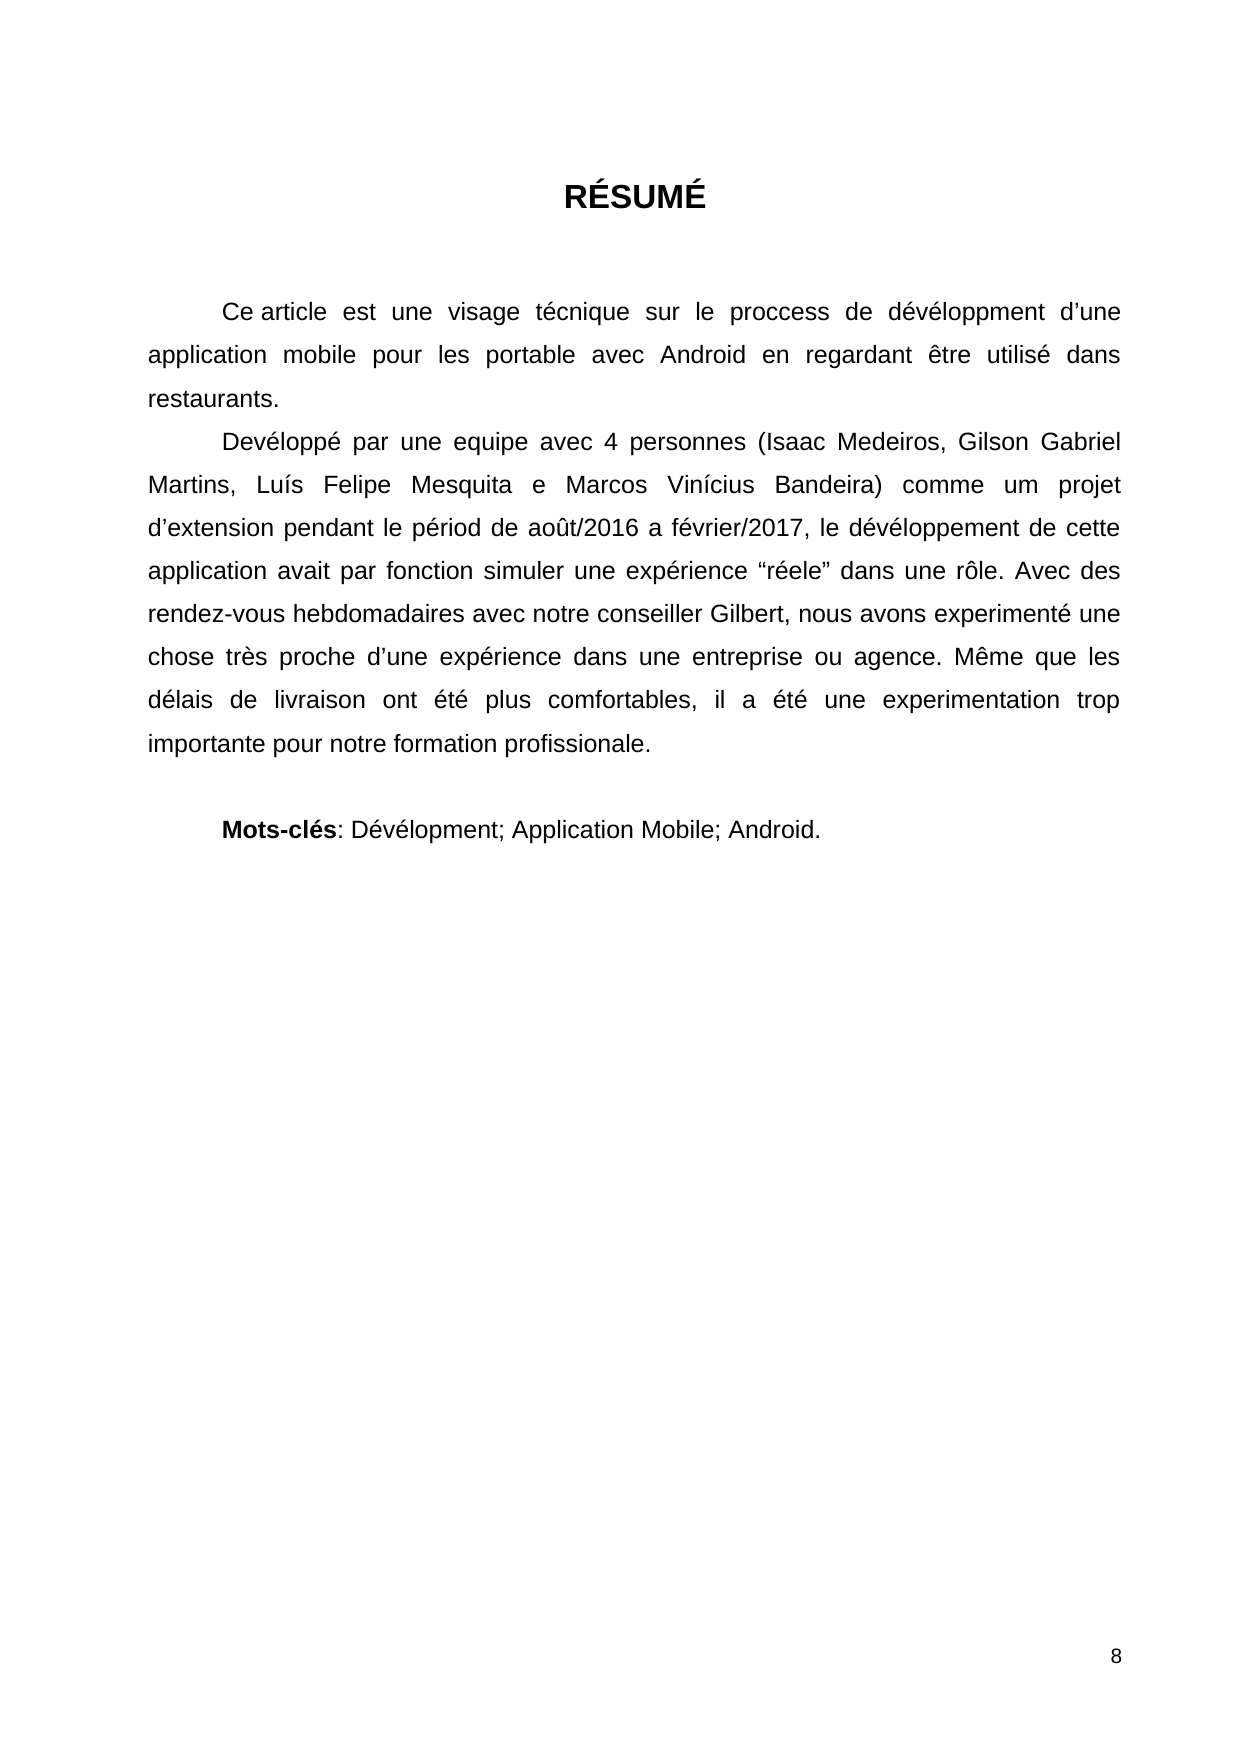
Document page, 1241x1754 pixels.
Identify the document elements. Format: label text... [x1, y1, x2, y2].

text Devéloppé par une equipe avec 4 personnes (Isaac Medeiros, Gilson Gabriel Martins, Luís Felipe Mesquita e Marcos Vinícius Bandeira) comme um projet d’extension pendant le périod de août/2016 a février/2017, le dévéloppement de cette application avait par fonction simuler une expérience “réele” dans une rôle. Avec des rendez-vous hebdomadaires avec notre conseiller Gilbert, nous avons experimenté une chose très proche d’une expérience dans une entreprise ou agence. Même que les délais de livraison ont été plus comfortables, il a été une experimentation trop importante pour notre formation profissionale. [148, 427, 1122, 757]
subtitle RÉSUMÉ [148, 177, 1122, 216]
text Mots-clés: Dévélopment; Application Mobile; Android. [148, 815, 1122, 843]
text Ce article est une visage técnique sur le proccess de dévéloppment d’une application mobile pour les portable avec Android en regardant être utilisé dans restaurants. [148, 297, 1122, 412]
